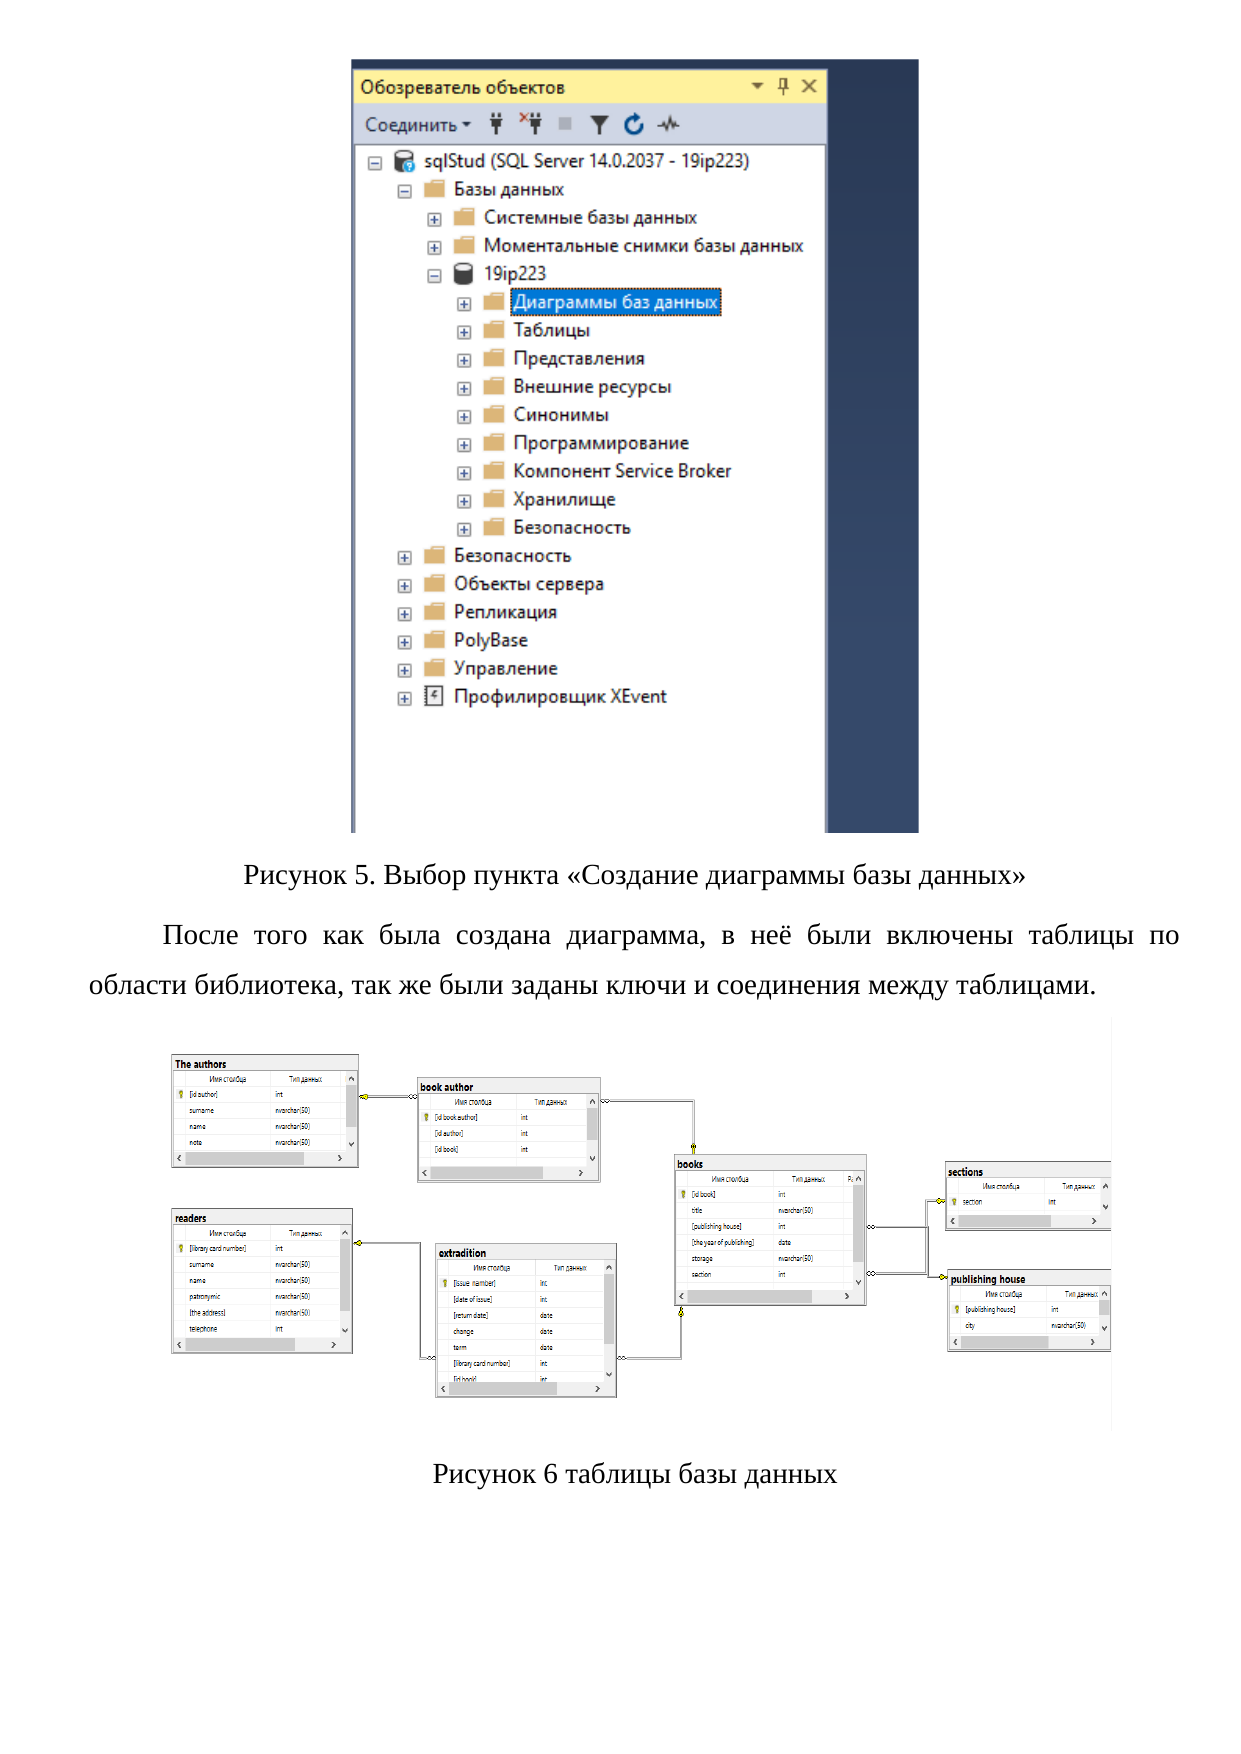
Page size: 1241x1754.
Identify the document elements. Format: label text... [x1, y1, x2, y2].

picture [351, 59, 919, 833]
text После того как была создана диаграмма, в неё были включены таблицы по области библиотека, так же были заданы ключи и соединения между таблицами. [89, 917, 1181, 1001]
text Рисунок 5. Выбор пункта «Создание диаграммы базы данных» [89, 857, 1181, 891]
picture [158, 1017, 1112, 1431]
text Рисунок 6 таблицы базы данных [89, 1456, 1181, 1489]
